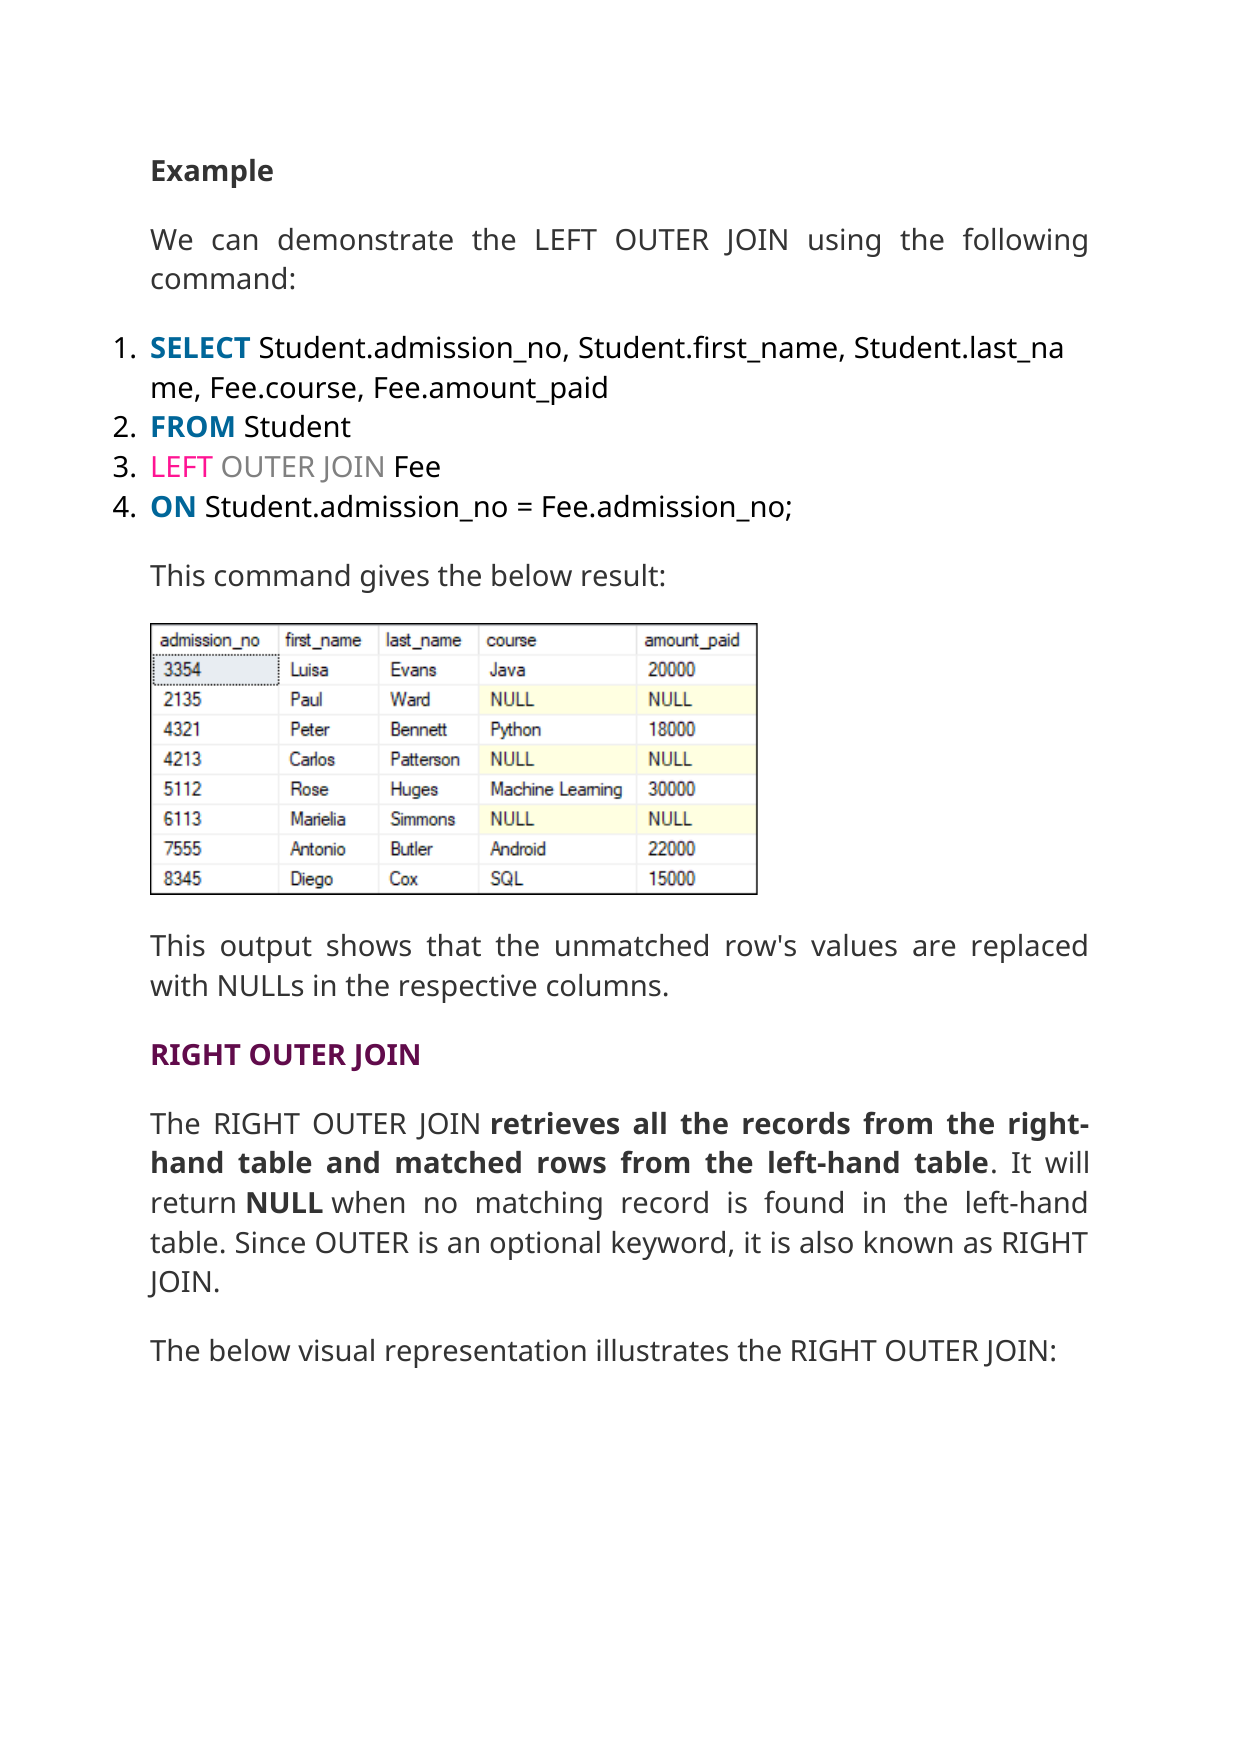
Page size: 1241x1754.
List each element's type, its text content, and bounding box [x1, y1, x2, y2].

text This output shows that the unmatched row's values are replaced with NULLs in the respective columns. [150, 926, 1090, 1005]
text The below visual representation illustrates the RIGHT OUTER JOIN: [150, 1331, 1090, 1370]
text Example [150, 150, 1090, 190]
text This command gives the below result: [150, 555, 1090, 595]
list FROM Student [112, 407, 1090, 446]
picture [150, 623, 758, 895]
text We can demonstrate the LEFT OUTER JOIN using the following command: [150, 219, 1090, 298]
text The RIGHT OUTER JOIN retrieves all the records from the right-hand table and matched rows from the left-hand table. It will return NULL when no matching record is found in the left-hand table. Since OUTER is an optional keyword, it is also known as RIGHT JOIN. [150, 1103, 1090, 1301]
list SELECT Student.admission_no, Student.first_name, Student.last_name, Fee.course, Fee.amount_paid [112, 327, 1090, 407]
list ON Student.admission_no = Fee.admission_no; [112, 486, 1090, 526]
list LEFT OUTER JOIN Fee [112, 446, 1090, 486]
subtitle RIGHT OUTER JOIN [150, 1034, 1090, 1074]
